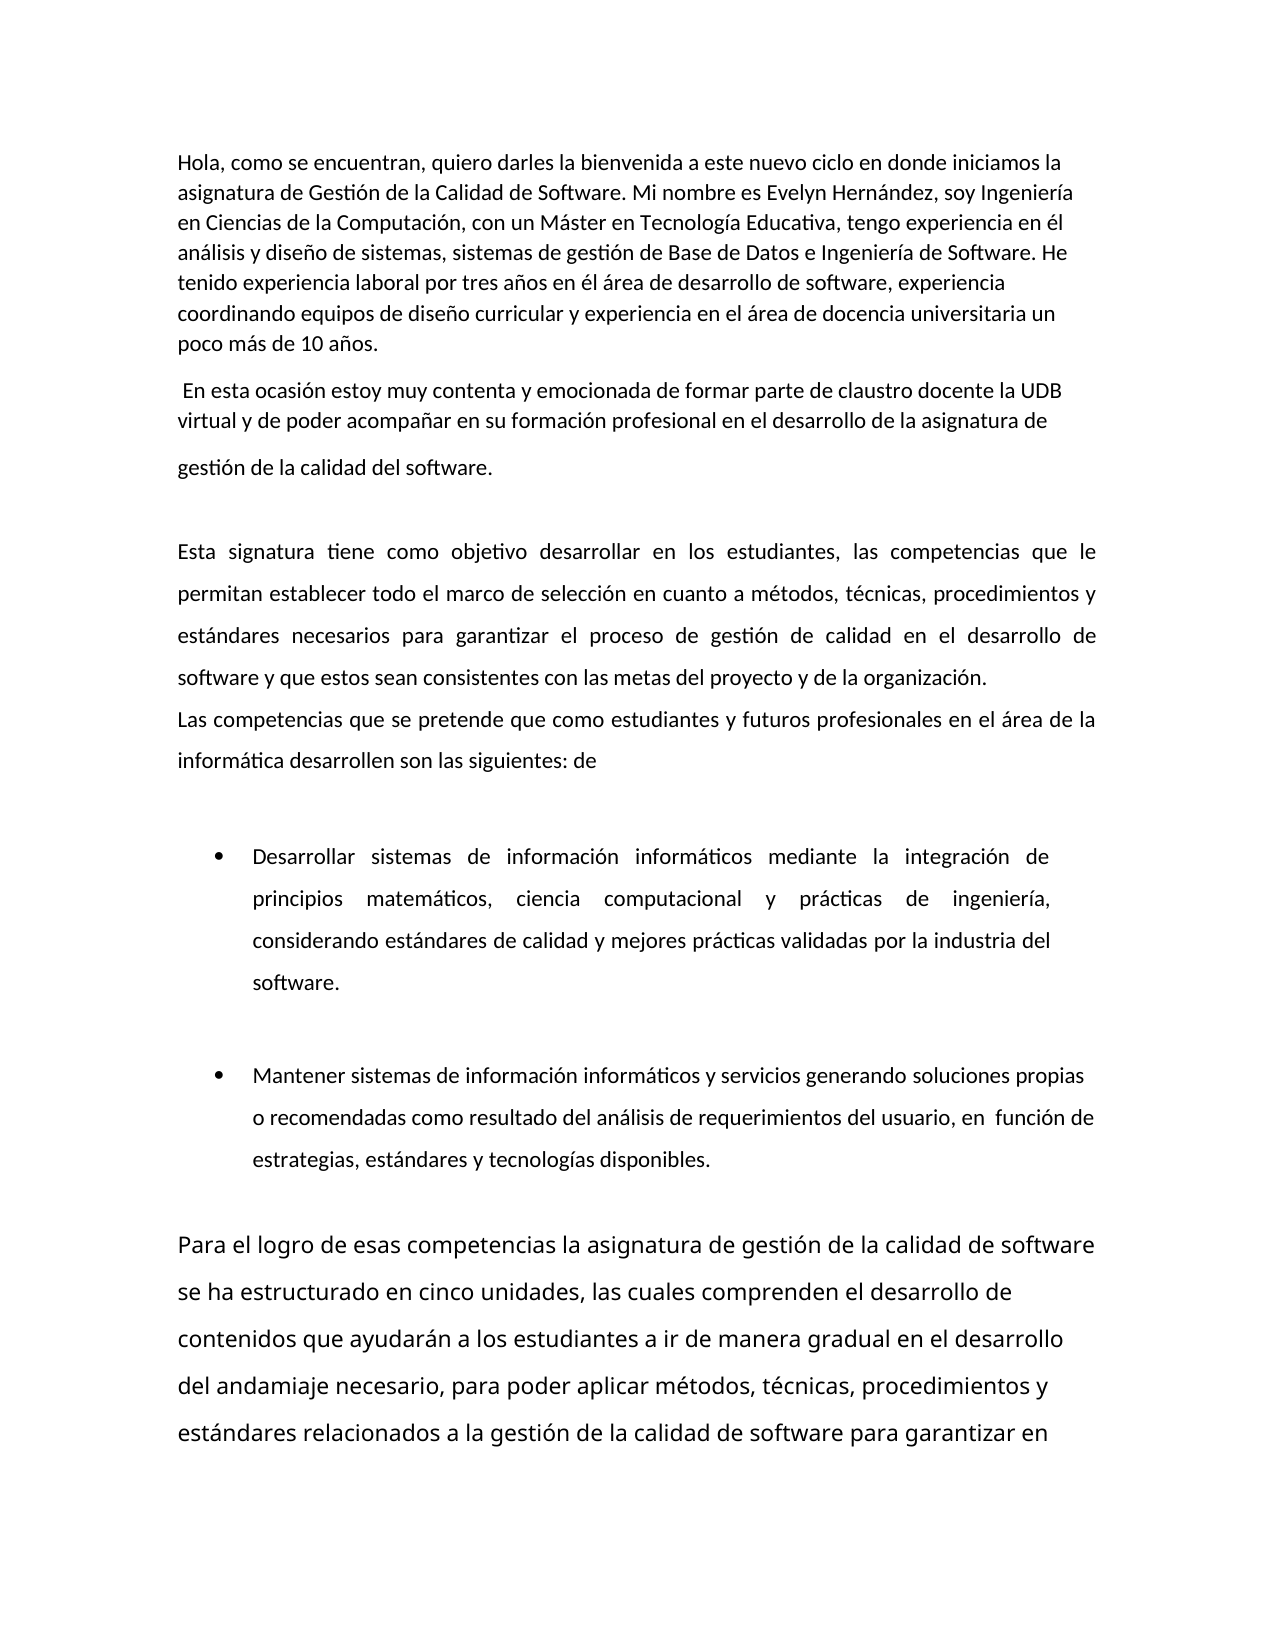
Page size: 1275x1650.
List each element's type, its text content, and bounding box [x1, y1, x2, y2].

text En esta ocasión estoy muy contenta y emocionada de formar parte de claustro docente la UDB virtual y de poder acompañar en su formación profesional en el desarrollo de la asignatura de [177, 376, 1098, 434]
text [177, 1229, 1098, 1448]
list Mantener sistemas de información informáticos y servicios generando soluciones propias o recomendadas como resultado del análisis de requerimientos del usuario, en función de estrategias, estándares y tecnologías disponibles. [215, 1061, 1098, 1173]
text Las competencias que se pretende que como estudiantes y futuros profesionales en el área de la informática desarrollen son las siguientes: de [177, 705, 1098, 775]
text gestión de la calidad del software. [177, 453, 1098, 481]
text Hola, como se encuentran, quiero darles la bienvenida a este nuevo ciclo en donde iniciamos la asignatura de Gestión de la Calidad de Software. Mi nombre es Evelyn Hernández, soy Ingeniería en Ciencias de la Computación, con un Máster en Tecnología Educativa, tengo experiencia en él análisis y diseño de sistemas, sistemas de gestión de Base de Datos e Ingeniería de Software. He tenido experiencia laboral por tres años en él área de desarrollo de software, experiencia coordinando equipos de diseño curricular y experiencia en el área de docencia universitaria un poco más de 10 años. [177, 148, 1098, 357]
text Esta signatura tiene como objetivo desarrollar en los estudiantes, las competencias que le permitan establecer todo el marco de selección en cuanto a métodos, técnicas, procedimientos y estándares necesarios para garantizar el proceso de gestión de calidad en el desarrollo de software y que estos sean consistentes con las metas del proyecto y de la organización. [177, 537, 1098, 691]
list Desarrollar sistemas de información informáticos mediante la integración de principios matemáticos, ciencia computacional y prácticas de ingeniería, considerando estándares de calidad y mejores prácticas validadas por la industria del software. [215, 842, 1051, 996]
